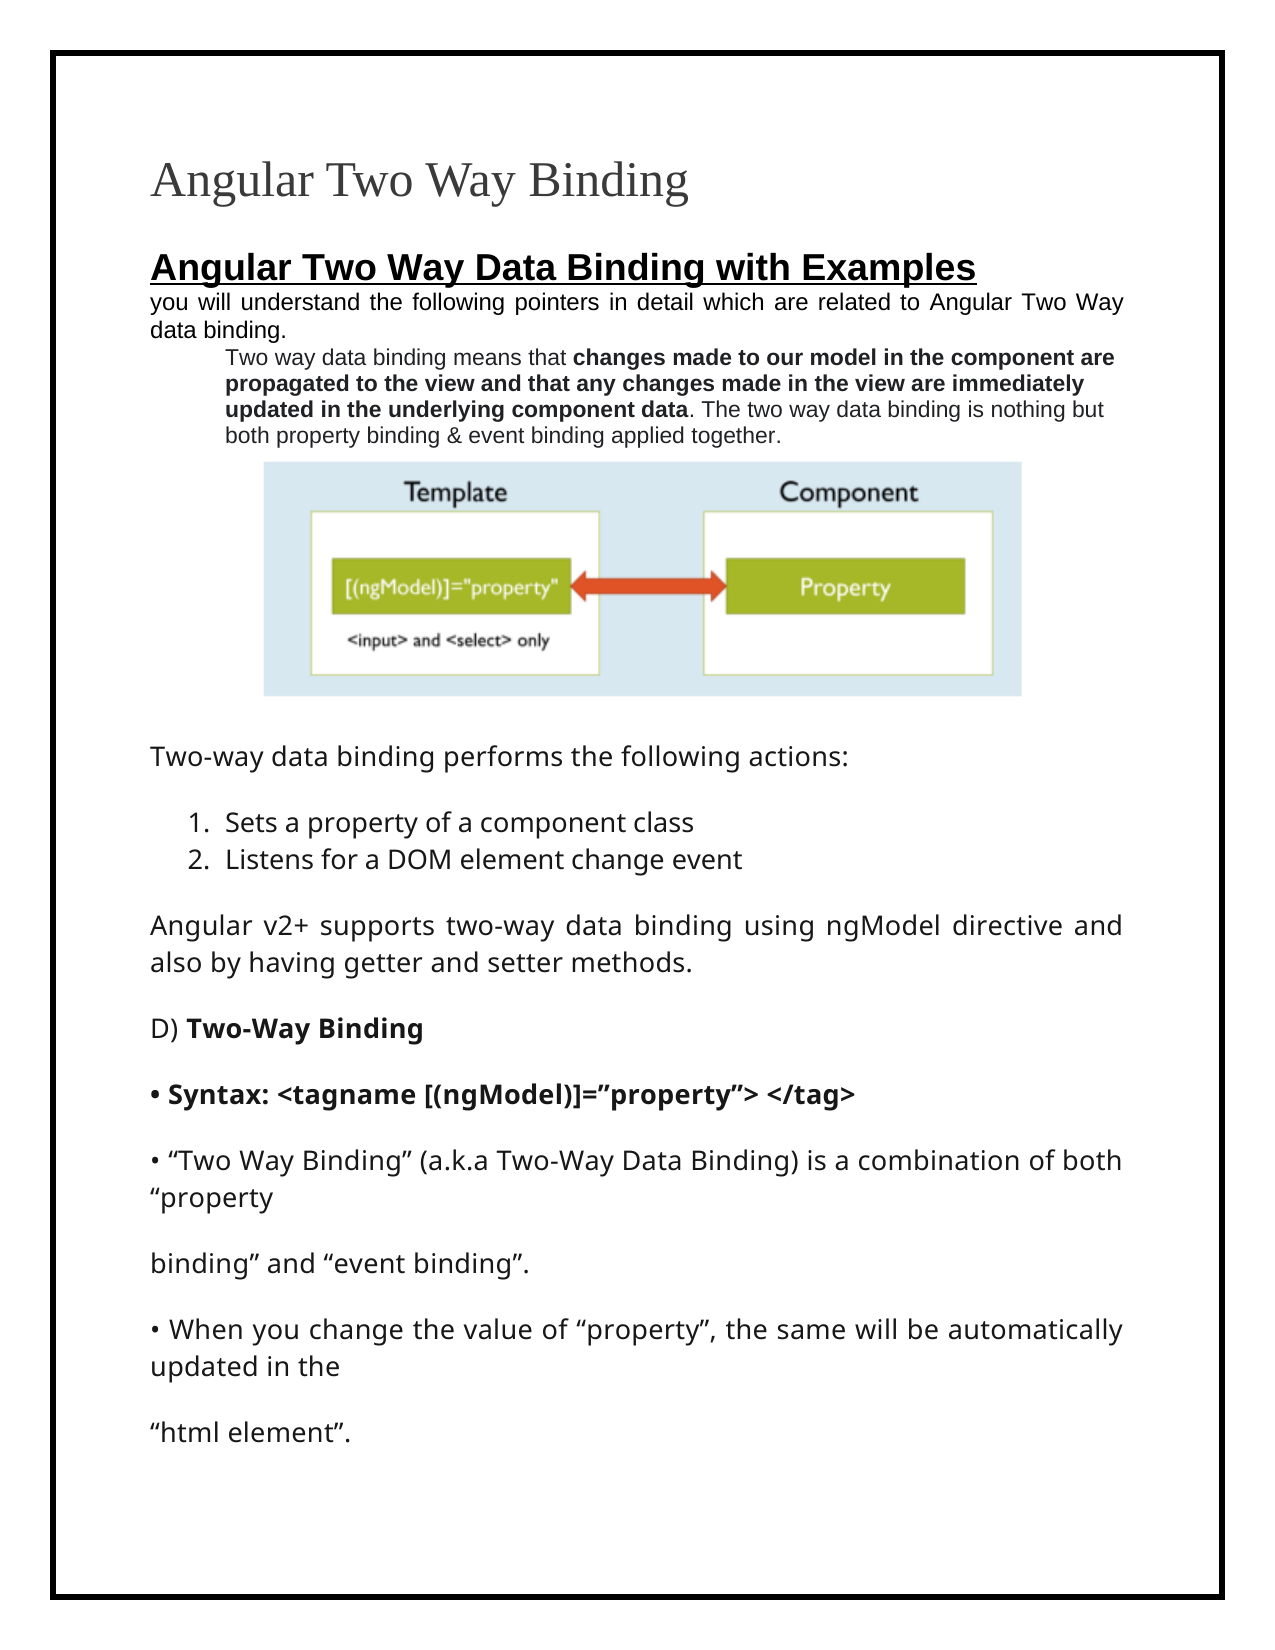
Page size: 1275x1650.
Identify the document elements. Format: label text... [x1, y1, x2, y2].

list Listens for a DOM element change event [187, 840, 1125, 877]
text Two-way data binding performs the following actions: [150, 737, 1125, 774]
list Sets a property of a component class [187, 803, 1125, 840]
text Angular Two Way Data Binding with Examples [150, 245, 1125, 288]
picture [225, 448, 1133, 709]
text • Syntax: <tagname [(ngModel)]=”property”> </tag> [150, 1075, 1125, 1112]
text D) Two-Way Binding [150, 1009, 1125, 1046]
text Two way data binding means that changes made to our model in the component are propagated to the view and that any changes made in the view are immediately updated in the underlying component data. The two way data binding is nothing but both property binding & event binding applied together. [225, 343, 1125, 448]
text binding” and “event binding”. [150, 1244, 1125, 1281]
text Angular Two Way Binding [150, 150, 1125, 207]
text “html element”. [150, 1413, 1125, 1450]
text • When you change the value of “property”, the same will be automatically updated in the [150, 1310, 1125, 1384]
text • “Two Way Binding” (a.k.a Two-Way Data Binding) is a combination of both “property [150, 1141, 1125, 1215]
text Angular v2+ supports two-way data binding using ngModel directive and also by having getter and setter methods. [150, 906, 1125, 980]
text you will understand the following pointers in detail which are related to Angular Two Way data binding. [150, 288, 1125, 343]
